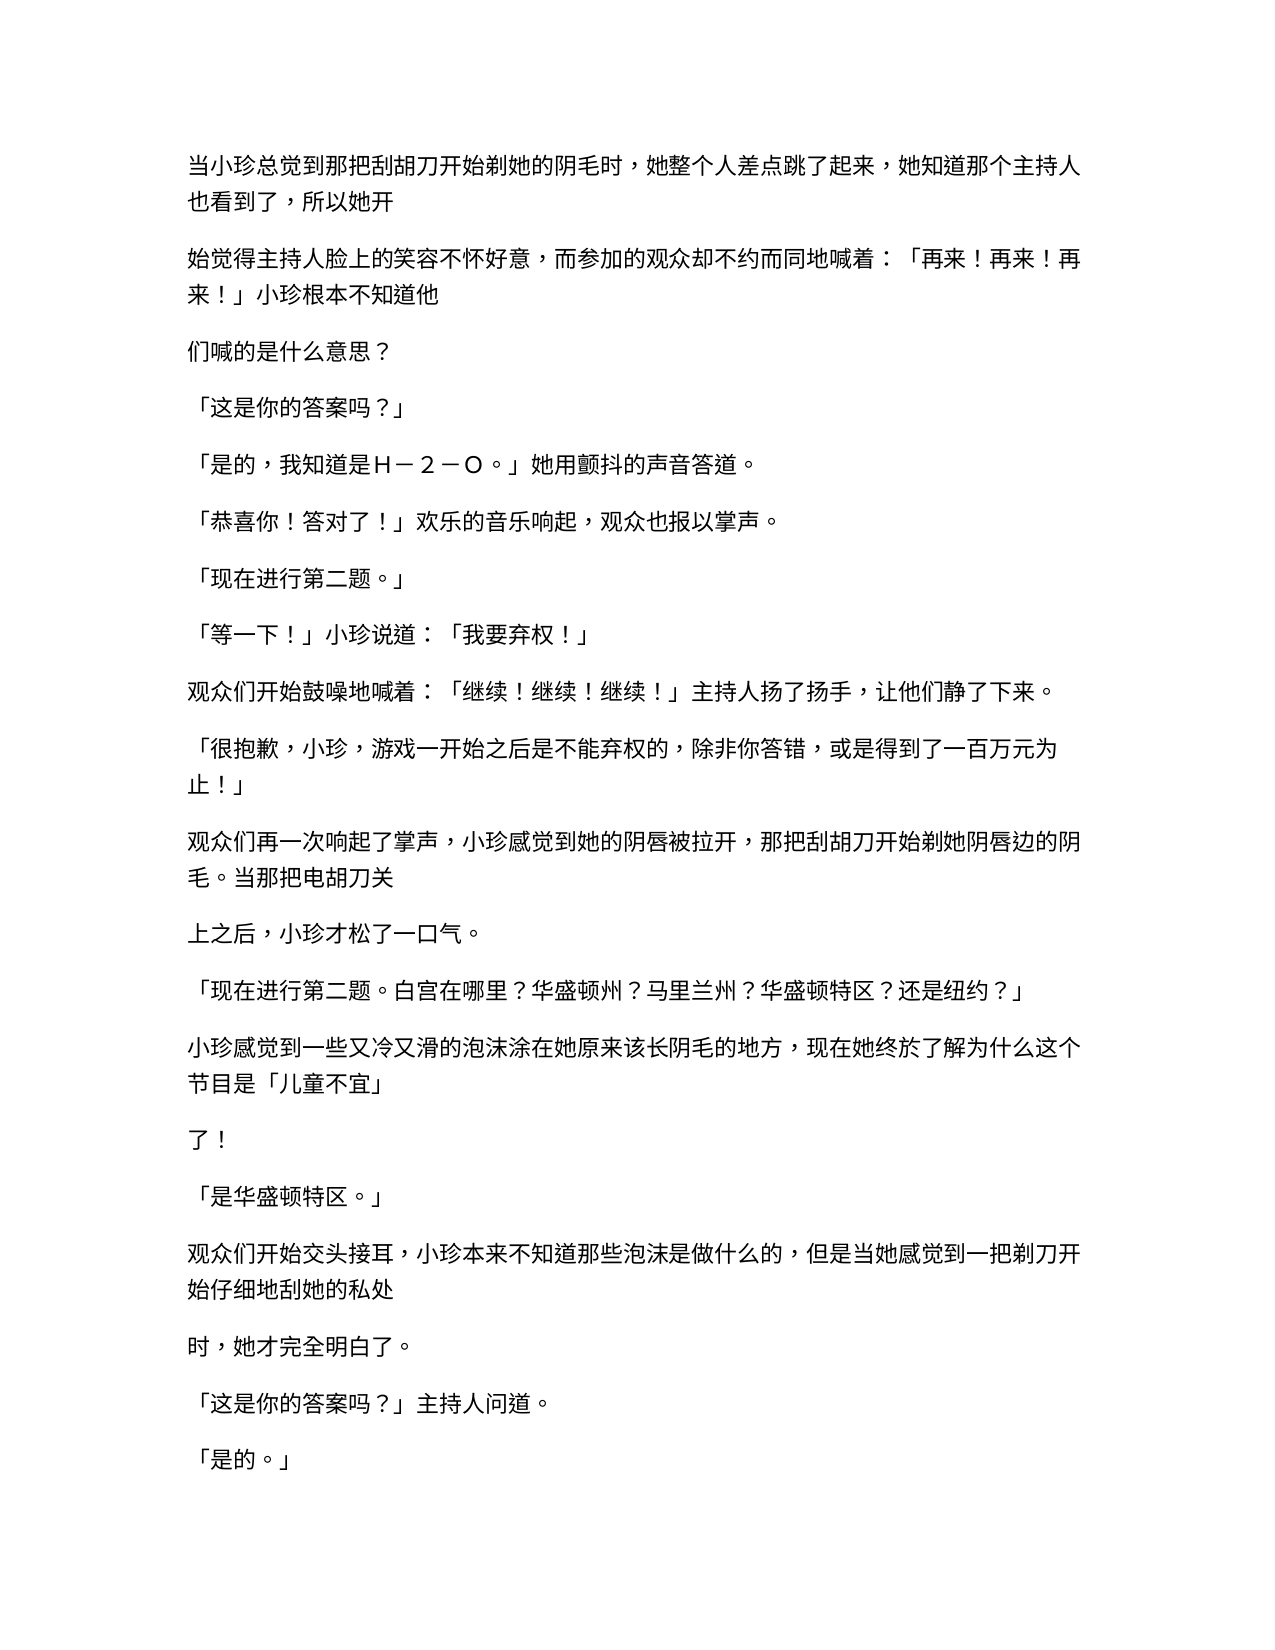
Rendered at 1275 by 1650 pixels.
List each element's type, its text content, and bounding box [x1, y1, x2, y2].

text 了！ [187, 1124, 1087, 1156]
text 观众们再一次响起了掌声，小珍感觉到她的阴唇被拉开，那把刮胡刀开始剃她阴唇边的阴毛。当那把电胡刀关 [187, 826, 1087, 893]
text 始觉得主持人脸上的笑容不怀好意，而参加的观众却不约而同地喊着：「再来！再来！再来！」小珍根本不知道他 [187, 243, 1087, 310]
text 「这是你的答案吗？」主持人问道。 [187, 1387, 1087, 1419]
text 「是的，我知道是Ｈ－２－Ｏ。」她用颤抖的声音答道。 [187, 449, 1087, 480]
text 上之后，小珍才松了一口气。 [187, 918, 1087, 949]
text 「恭喜你！答对了！」欢乐的音乐响起，观众也报以掌声。 [187, 506, 1087, 537]
text 时，她才完全明白了。 [187, 1331, 1087, 1362]
text 「是的。」 [187, 1444, 1087, 1476]
text 「现在进行第二题。」 [187, 562, 1087, 594]
text 「很抱歉，小珍，游戏一开始之后是不能弃权的，除非你答错，或是得到了一百万元为止！」 [187, 733, 1087, 800]
text 们喊的是什么意思？ [187, 335, 1087, 367]
text 小珍感觉到一些又冷又滑的泡沫涂在她原来该长阴毛的地方，现在她终於了解为什么这个节目是「儿童不宜」 [187, 1032, 1087, 1099]
text 「是华盛顿特区。」 [187, 1181, 1087, 1212]
text 「等一下！」小珍说道：「我要弃权！」 [187, 619, 1087, 651]
text 观众们开始交头接耳，小珍本来不知道那些泡沫是做什么的，但是当她感觉到一把剃刀开始仔细地刮她的私处 [187, 1238, 1087, 1305]
text 「现在进行第二题。白宫在哪里？华盛顿州？马里兰州？华盛顿特区？还是纽约？」 [187, 975, 1087, 1006]
text 观众们开始鼓噪地喊着：「继续！继续！继续！」主持人扬了扬手，让他们静了下来。 [187, 676, 1087, 707]
text 「这是你的答案吗？」 [187, 392, 1087, 423]
text 当小珍总觉到那把刮胡刀开始剃她的阴毛时，她整个人差点跳了起来，她知道那个主持人也看到了，所以她开 [187, 150, 1087, 217]
